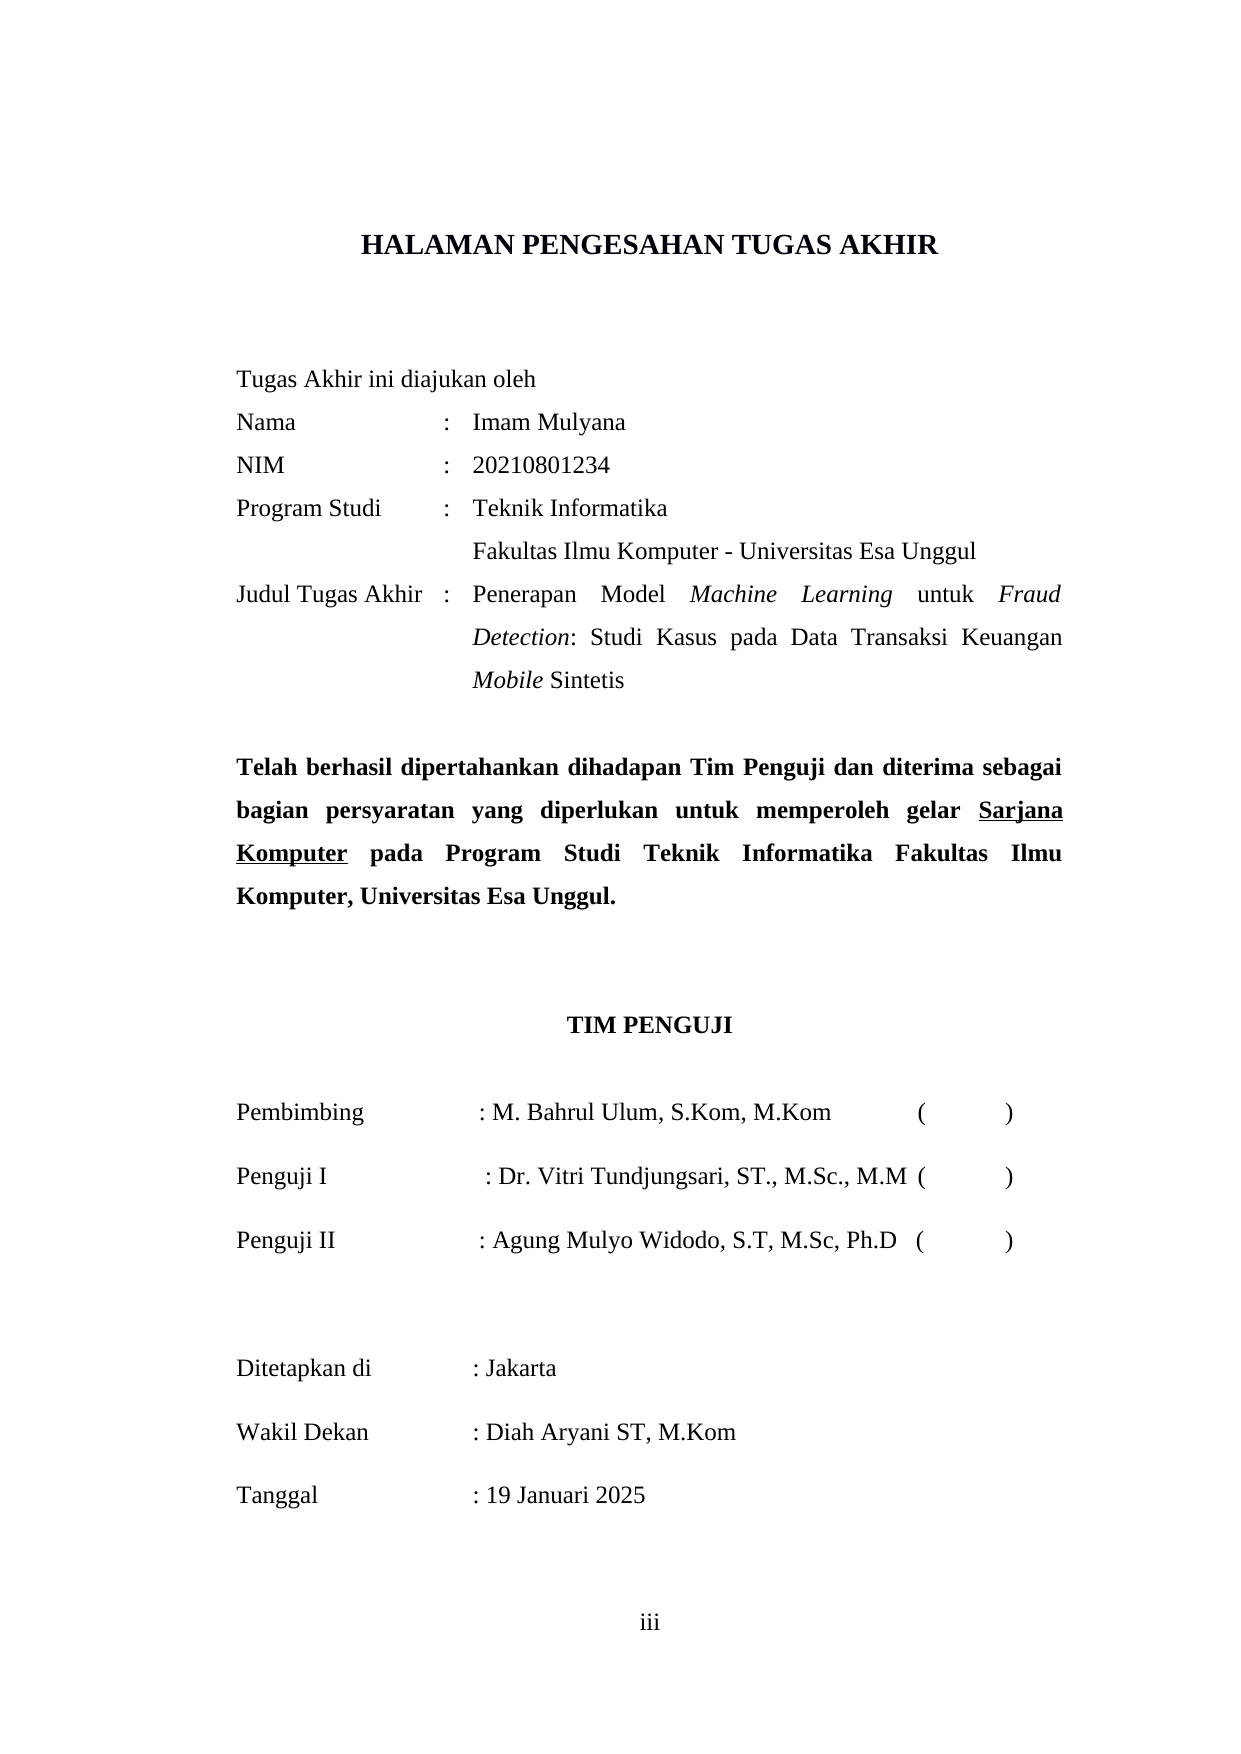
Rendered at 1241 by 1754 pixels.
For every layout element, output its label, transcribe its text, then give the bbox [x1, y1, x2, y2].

text Program Studi : Teknik Informatika [236, 493, 1063, 522]
text Judul Tugas Akhir : Penerapan Model Machine Learning untuk Fraud Detection: Studi Kasus pada Data Transaksi Keuangan Mobile Sintetis [236, 579, 1063, 694]
text Wakil Dekan : Diah Aryani ST, M.Kom [236, 1417, 1063, 1445]
text NIM : 20210801234 [236, 450, 1063, 479]
text Nama : Imam Mulyana [236, 407, 1063, 436]
subtitle HALAMAN PENGESAHAN TUGAS AKHIR [236, 227, 1063, 261]
text Tanggal : 19 Januari 2025 [236, 1481, 1063, 1509]
text TIM PENGUJI [236, 1011, 1063, 1039]
text Telah berhasil dipertahankan dihadapan Tim Penguji dan diterima sebagai bagian persyaratan yang diperlukan untuk memperoleh gelar Sarjana Komputer pada Program Studi Teknik Informatika Fakultas Ilmu Komputer, Universitas Esa Unggul. [236, 752, 1063, 910]
text Penguji I : Dr. Vitri Tundjungsari, ST., M.Sc., M.M ( ) [236, 1161, 1063, 1189]
text Tugas Akhir ini diajukan oleh [236, 364, 1063, 392]
text Ditetapkan di : Jakarta [236, 1353, 1063, 1381]
text Penguji II : Agung Mulyo Widodo, S.T, M.Sc, Ph.D ( ) [236, 1225, 1063, 1253]
text Pembimbing : M. Bahrul Ulum, S.Kom, M.Kom ( ) [236, 1097, 1063, 1126]
text Fakultas Ilmu Komputer - Universitas Esa Unggul [236, 536, 1063, 565]
